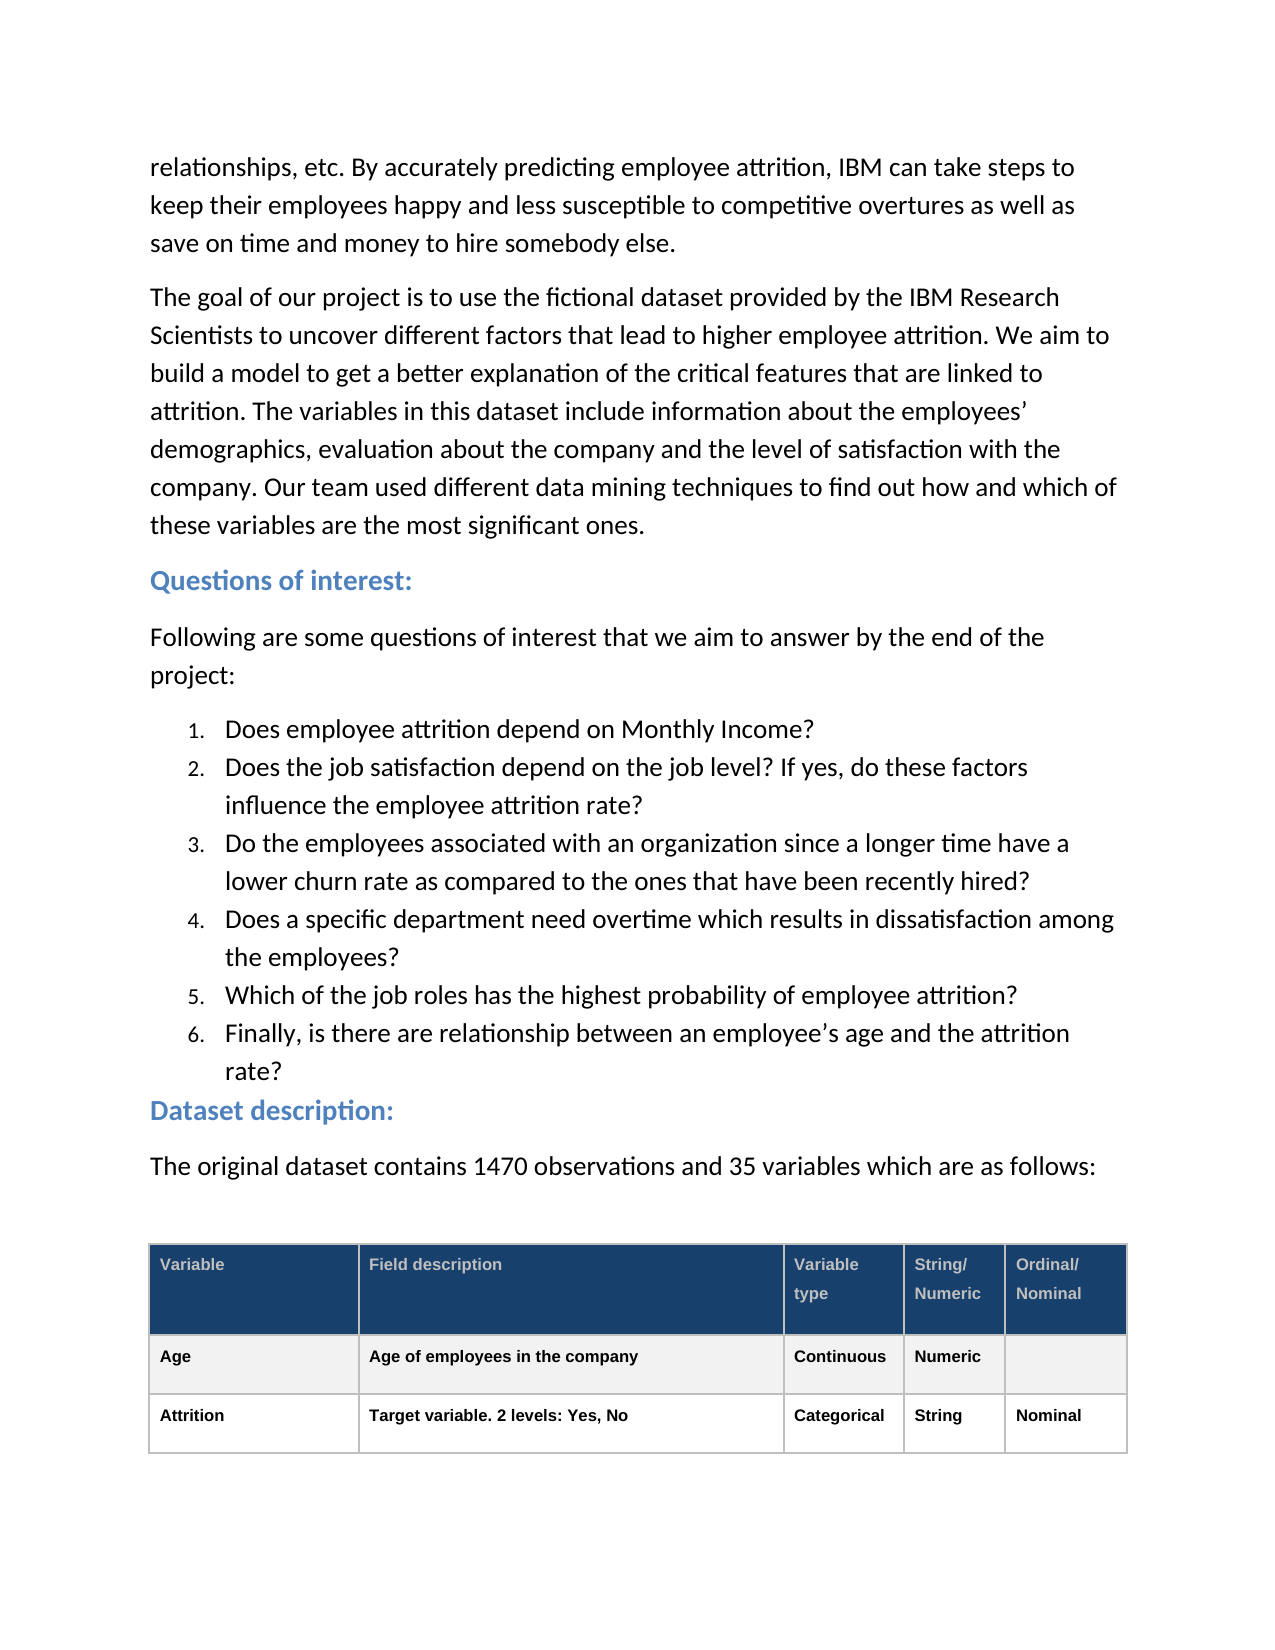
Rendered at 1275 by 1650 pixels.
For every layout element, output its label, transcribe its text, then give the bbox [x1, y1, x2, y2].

table_cell Numeric [905, 1336, 1004, 1393]
table_cell Target variable. 2 levels: Yes, No [360, 1395, 783, 1452]
table_cell Age [150, 1336, 358, 1393]
table_cell [1006, 1336, 1126, 1393]
table_header Variable type [785, 1245, 903, 1334]
table_cell Categorical [785, 1395, 903, 1452]
subtitle Does the job satisfaction depend on the job level? If yes, do these factors influence the employee attrition rate? [187, 751, 1125, 821]
subtitle The original dataset contains 1470 observations and 35 variables which are as follows: [150, 1149, 1125, 1182]
subtitle Does a specific department need overtime which results in dissatisfaction among the employees? [187, 902, 1125, 973]
table_cell Nominal [1006, 1395, 1126, 1452]
table_cell String [905, 1395, 1004, 1452]
table_header String/ Numeric [905, 1245, 1004, 1334]
table_cell Attrition [150, 1395, 358, 1452]
subtitle Questions of interest: [150, 562, 1125, 598]
subtitle Does employee attrition depend on Monthly Income? [187, 713, 1125, 746]
subtitle The goal of our project is to use the fictional dataset provided by the IBM Research Scientists to uncover different factors that lead to higher employee attrition. We aim to build a model to get a better explanation of the critical features that are linked to attrition. The variables in this dataset include information about the employees’ demographics, evaluation about the company and the level of satisfaction with the company. Our team used different data mining techniques to find out how and which of these variables are the most significant ones. [150, 280, 1125, 541]
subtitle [150, 150, 1125, 259]
subtitle Do the employees associated with an organization since a longer time have a lower churn rate as compared to the ones that have been recently hired? [187, 826, 1125, 897]
table_header Field description [360, 1245, 783, 1334]
subtitle Dataset description: [150, 1092, 1125, 1127]
table_cell Age of employees in the company [360, 1336, 783, 1393]
table_cell Continuous [785, 1336, 903, 1393]
subtitle Finally, is there are relationship between an employee’s age and the attrition rate? [187, 1016, 1125, 1087]
table_header Variable [150, 1245, 358, 1334]
subtitle Which of the job roles has the highest probability of employee attrition? [187, 978, 1125, 1011]
table_header Ordinal/ Nominal [1006, 1245, 1126, 1334]
subtitle Following are some questions of interest that we aim to answer by the end of the project: [150, 620, 1125, 691]
